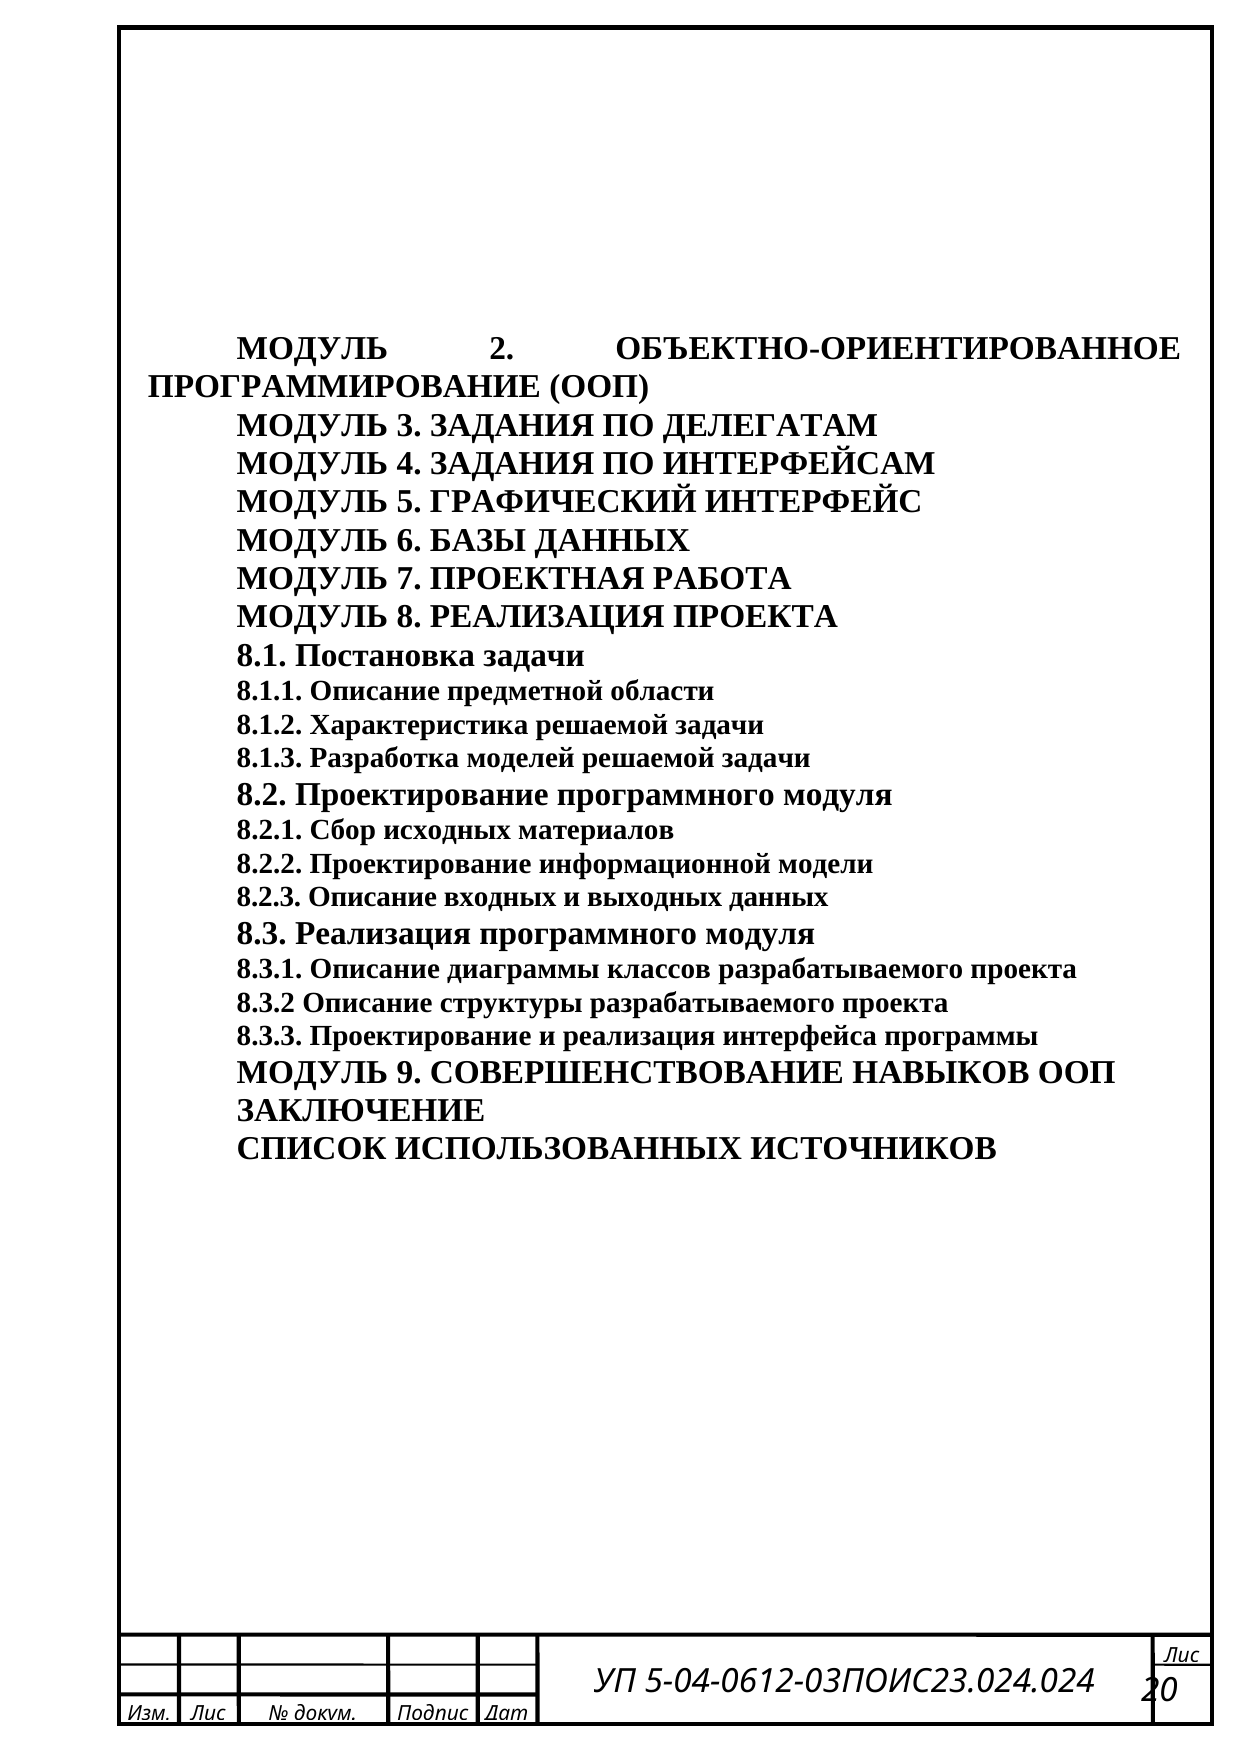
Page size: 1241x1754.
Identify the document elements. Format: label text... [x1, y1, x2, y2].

subtitle Список использованных источников [148, 1129, 1181, 1167]
subtitle Модуль 3. Задания по делегатам [148, 405, 1181, 443]
subtitle Модуль 5. Графический интерфейс [148, 482, 1181, 520]
subtitle 8.2.1. Сбор исходных материалов [148, 812, 1181, 846]
text 8.3. Реализация программного модуля [148, 913, 1181, 951]
subtitle 8.3.1. Описание диаграммы классов разрабатываемого проекта [148, 951, 1181, 985]
subtitle Модуль 6. Базы данных [148, 520, 1181, 558]
subtitle 8.3.2 Описание структуры разрабатываемого проекта [148, 985, 1181, 1018]
subtitle 8.1.2. Характеристика решаемой задачи [148, 707, 1181, 741]
subtitle Модуль 4. Задания по интерфейсам [148, 443, 1181, 482]
subtitle ЗАКЛЮЧЕНИЕ [148, 1090, 1181, 1129]
subtitle Модуль 7. Проектная работа [148, 558, 1181, 597]
subtitle Модуль 9. Совершенствование навыков ООП [148, 1052, 1181, 1090]
text 8.2. Проектирование программного модуля [148, 774, 1181, 812]
subtitle Модуль 2. Объектно-ориентированное программирование (ООП) [148, 328, 1181, 405]
subtitle 8.3.3. Проектирование и реализация интерфейса программы [148, 1018, 1181, 1052]
subtitle 8.1.1. Описание предметной области [148, 673, 1181, 707]
subtitle 8.2.2. Проектирование информационной модели [148, 846, 1181, 879]
subtitle 8.1.3. Разработка моделей решаемой задачи [148, 741, 1181, 774]
subtitle 8.2.3. Описание входных и выходных данных [148, 879, 1181, 913]
subtitle Модуль 8. Реализация проекта [148, 597, 1181, 635]
text 8.1. Постановка задачи [148, 635, 1181, 673]
